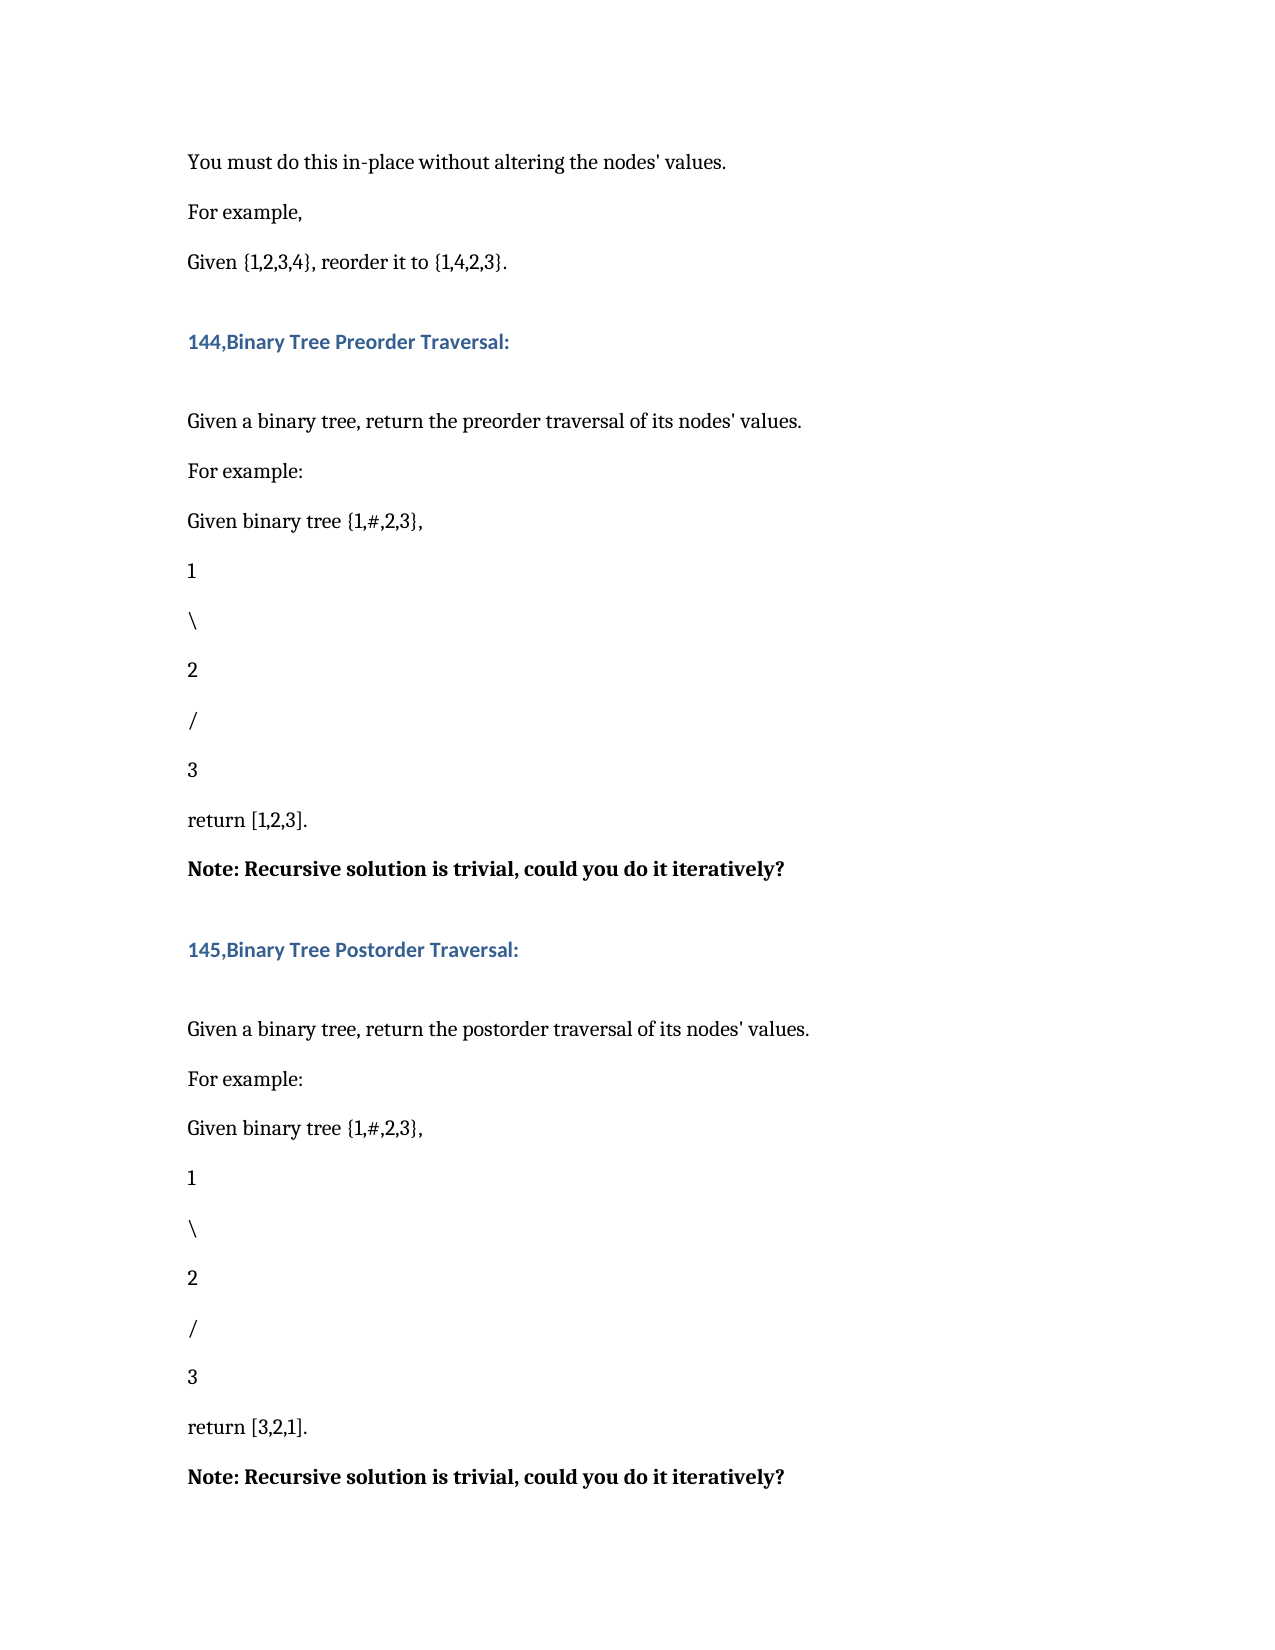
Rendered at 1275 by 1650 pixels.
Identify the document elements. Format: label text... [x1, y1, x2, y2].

text Note: Recursive solution is trivial, could you do it iteratively? [187, 1464, 1087, 1490]
text 2 [187, 658, 1087, 683]
text For example, [187, 200, 1087, 225]
subtitle 144,Binary Tree Preorder Traversal: [187, 328, 1087, 355]
text For example: [187, 459, 1087, 484]
text \ [187, 1216, 1087, 1241]
text Given binary tree {1,#,2,3}, [187, 1116, 1087, 1141]
subtitle 145,Binary Tree Postorder Traversal: [187, 936, 1087, 963]
text / [187, 1315, 1087, 1340]
text Given binary tree {1,#,2,3}, [187, 508, 1087, 534]
text \ [187, 608, 1087, 633]
text Given {1,2,3,4}, reorder it to {1,4,2,3}. [187, 249, 1087, 275]
text / [187, 708, 1087, 733]
text 1 [187, 1166, 1087, 1191]
text 3 [187, 1365, 1087, 1390]
text For example: [187, 1066, 1087, 1091]
text You must do this in-place without altering the nodes' values. [187, 150, 1087, 175]
text 1 [187, 558, 1087, 583]
text return [1,2,3]. [187, 807, 1087, 832]
text 2 [187, 1265, 1087, 1291]
text Given a binary tree, return the postorder traversal of its nodes' values. [187, 1016, 1087, 1042]
text Note: Recursive solution is trivial, could you do it iteratively? [187, 857, 1087, 882]
text Given a binary tree, return the preorder traversal of its nodes' values. [187, 409, 1087, 434]
text 3 [187, 757, 1087, 783]
text return [3,2,1]. [187, 1415, 1087, 1440]
